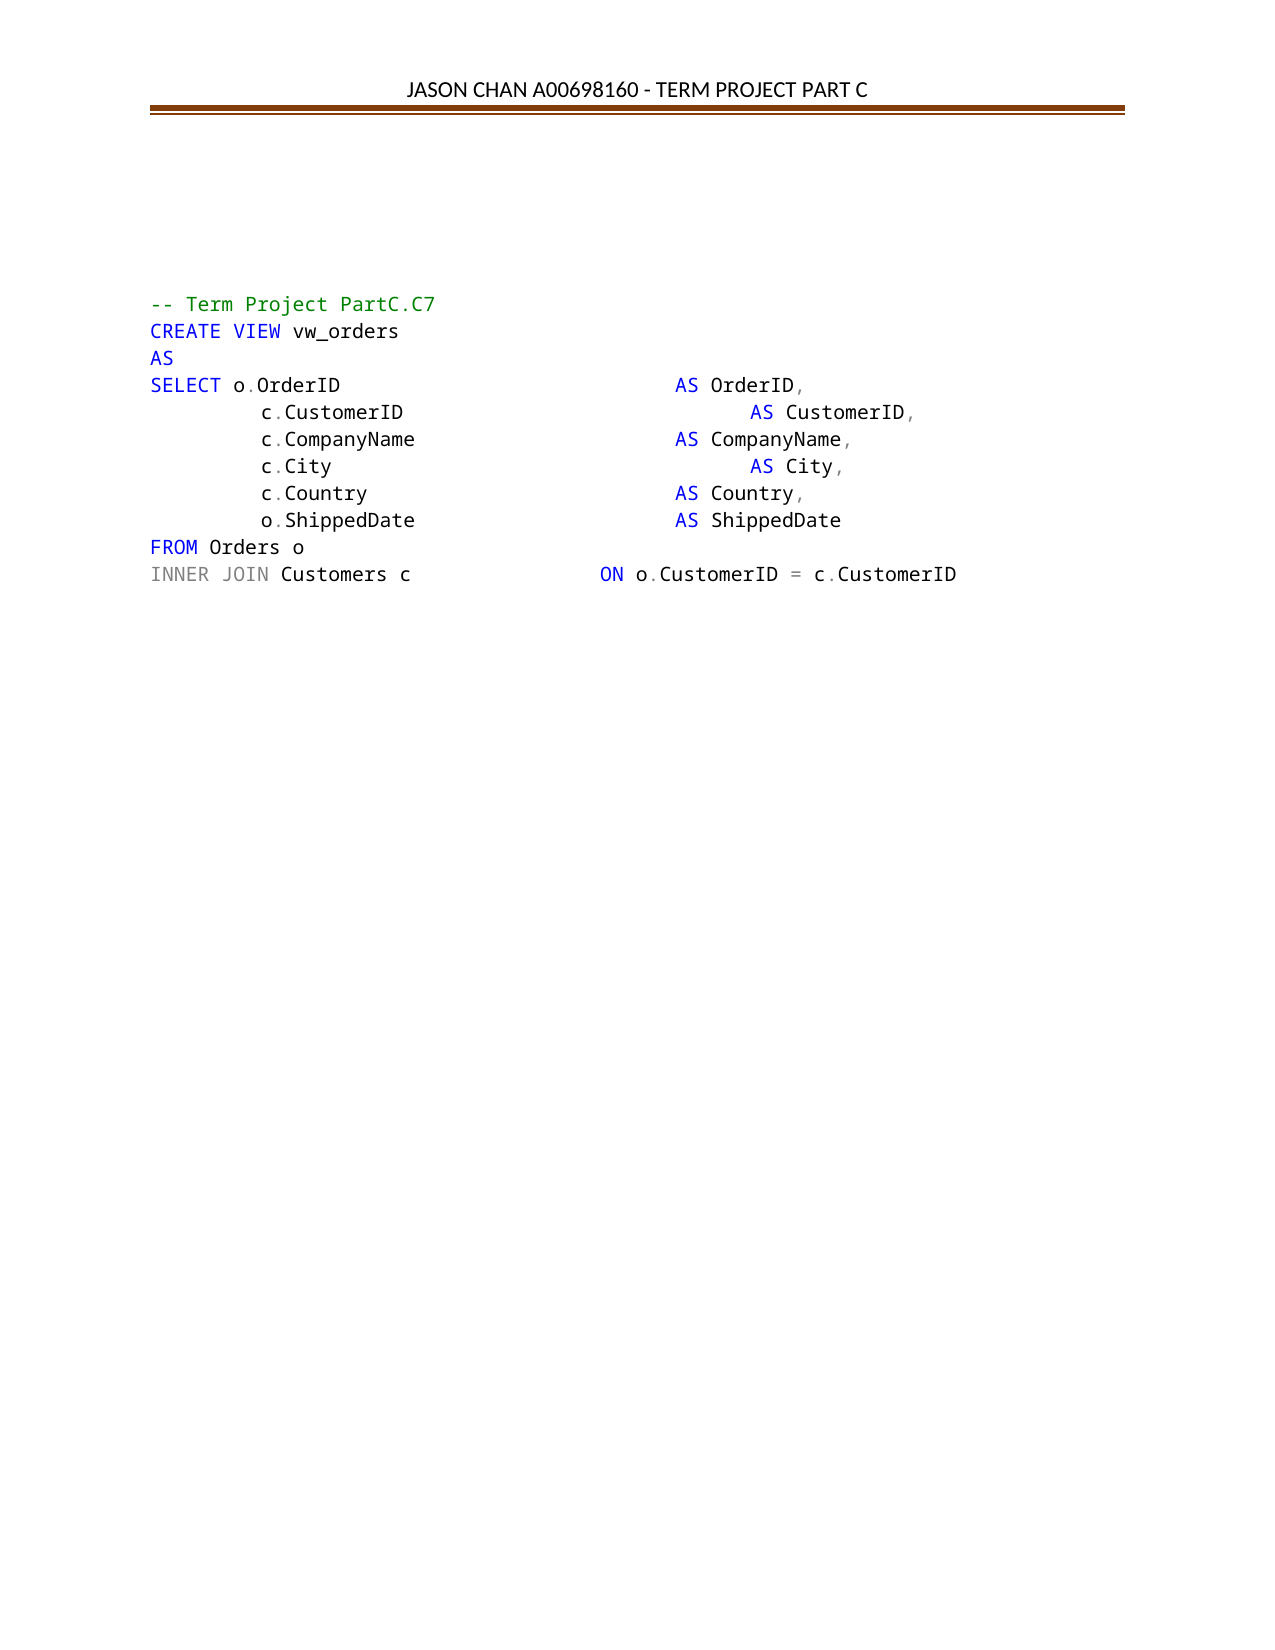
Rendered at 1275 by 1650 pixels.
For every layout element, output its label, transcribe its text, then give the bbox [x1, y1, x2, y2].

text o.ShippedDate AS ShippedDate [150, 506, 1125, 533]
text SELECT o.OrderID AS OrderID, [150, 372, 1125, 398]
text -- Term Project PartC.C7 [150, 291, 1125, 318]
text c.CompanyName AS CompanyName, [150, 426, 1125, 452]
text INNER JOIN Customers c ON o.CustomerID = c.CustomerID [150, 560, 1125, 587]
text AS [150, 344, 1125, 372]
text c.City AS City, [150, 452, 1125, 479]
text c.CustomerID AS CustomerID, [150, 398, 1125, 426]
text c.Country AS Country, [150, 479, 1125, 506]
text CREATE VIEW vw_orders [150, 318, 1125, 344]
text FROM Orders o [150, 533, 1125, 560]
